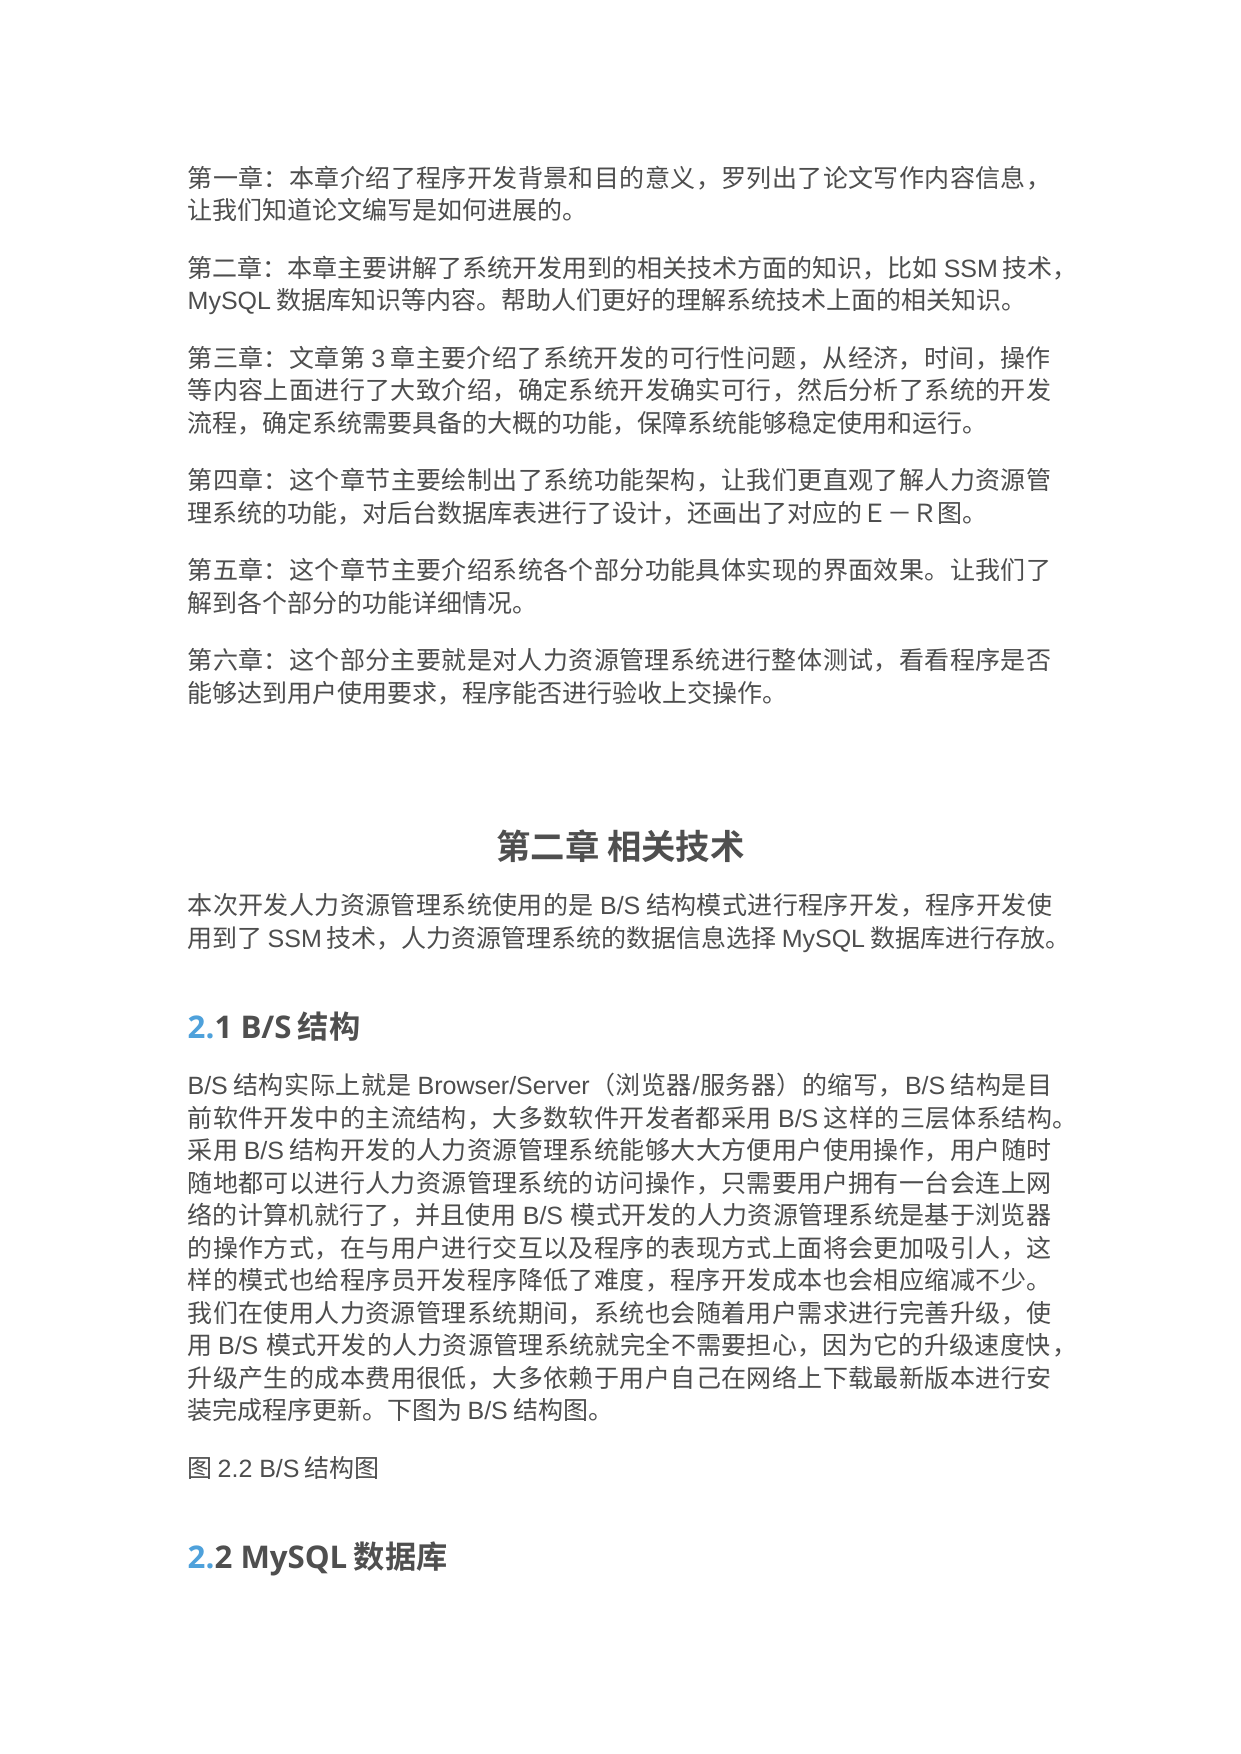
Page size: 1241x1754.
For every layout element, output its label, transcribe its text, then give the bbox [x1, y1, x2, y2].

text 第二章：本章主要讲解了系统开发用到的相关技术方面的知识，比如SSM技术，MySQL数据库知识等内容。帮助人们更好的理解系统技术上面的相关知识。 [187, 252, 1053, 317]
text B/S结构实际上就是Browser/Server（浏览器/服务器）的缩写，B/S结构是目前软件开发中的主流结构，大多数软件开发者都采用B/S这样的三层体系结构。采用B/S结构开发的人力资源管理系统能够大大方便用户使用操作，用户随时随地都可以进行人力资源管理系统的访问操作，只需要用户拥有一台会连上网络的计算机就行了，并且使用B/S 模式开发的人力资源管理系统是基于浏览器的操作方式，在与用户进行交互以及程序的表现方式上面将会更加吸引人，这样的模式也给程序员开发程序降低了难度，程序开发成本也会相应缩减不少。我们在使用人力资源管理系统期间，系统也会随着用户需求进行完善升级，使用B/S 模式开发的人力资源管理系统就完全不需要担心，因为它的升级速度快，升级产生的成本费用很低，大多依赖于用户自己在网络上下载最新版本进行安装完成程序更新。下图为B/S结构图。 [187, 1069, 1053, 1427]
subtitle 2.2 MySQL数据库 [187, 1522, 1053, 1587]
text 本次开发人力资源管理系统使用的是B/S结构模式进行程序开发，程序开发使用到了SSM技术，人力资源管理系统的数据信息选择MySQL数据库进行存放。 [187, 889, 1053, 954]
subtitle 第二章 相关技术 [187, 747, 1053, 877]
text 第三章：文章第3章主要介绍了系统开发的可行性问题，从经济，时间，操作等内容上面进行了大致介绍，确定系统开发确实可行，然后分析了系统的开发流程，确定系统需要具备的大概的功能，保障系统能够稳定使用和运行。 [187, 342, 1053, 439]
text 第四章：这个章节主要绘制出了系统功能架构，让我们更直观了解人力资源管理系统的功能，对后台数据库表进行了设计，还画出了对应的Ｅ－Ｒ图。 [187, 464, 1053, 529]
text 第五章：这个章节主要介绍系统各个部分功能具体实现的界面效果。让我们了解到各个部分的功能详细情况。 [187, 554, 1053, 619]
text 第一章：本章介绍了程序开发背景和目的意义，罗列出了论文写作内容信息，让我们知道论文编写是如何进展的。 [187, 162, 1053, 227]
text 第六章：这个部分主要就是对人力资源管理系统进行整体测试，看看程序是否能够达到用户使用要求，程序能否进行验收上交操作。 [187, 644, 1053, 709]
text 图2.2 B/S结构图 [187, 1452, 1053, 1484]
subtitle 2.1 B/S结构 [187, 992, 1053, 1057]
